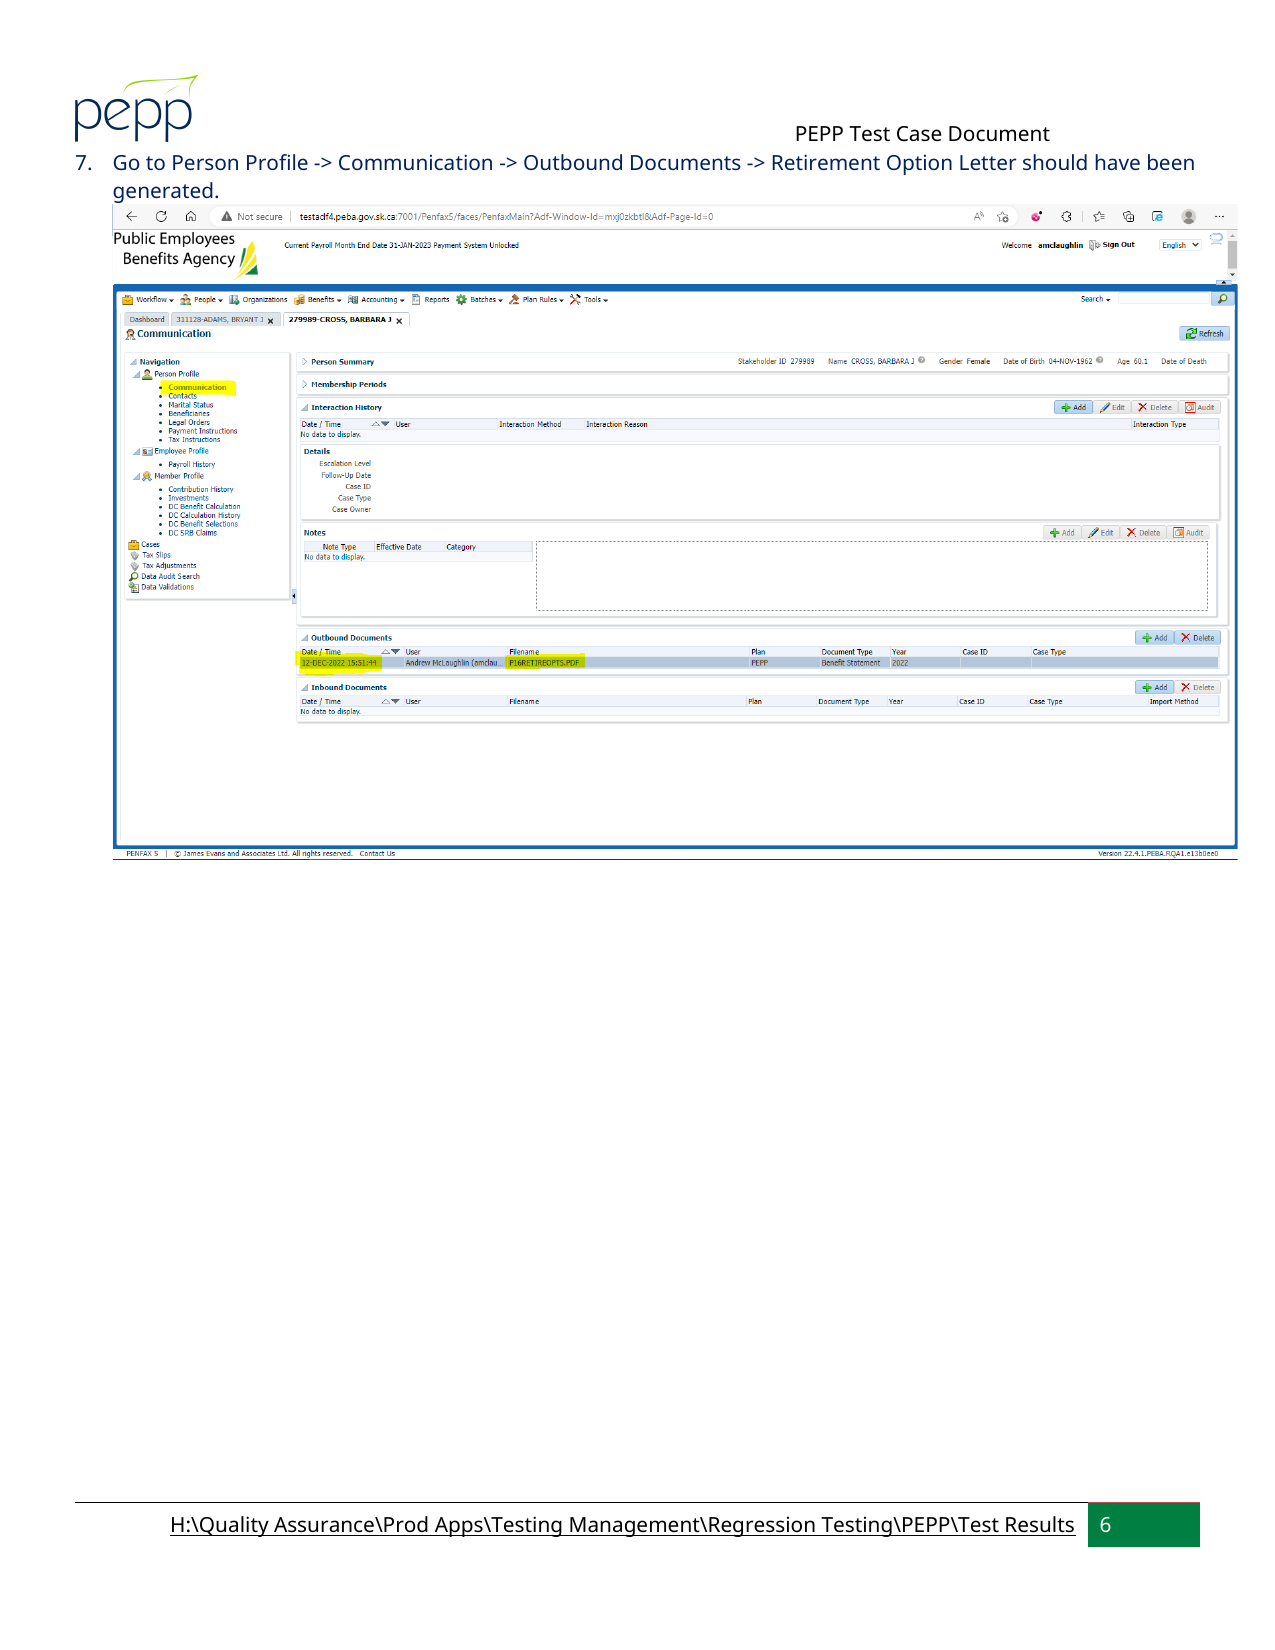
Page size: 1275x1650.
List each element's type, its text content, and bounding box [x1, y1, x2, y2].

picture [75, 75, 199, 142]
picture [112, 204, 1238, 860]
